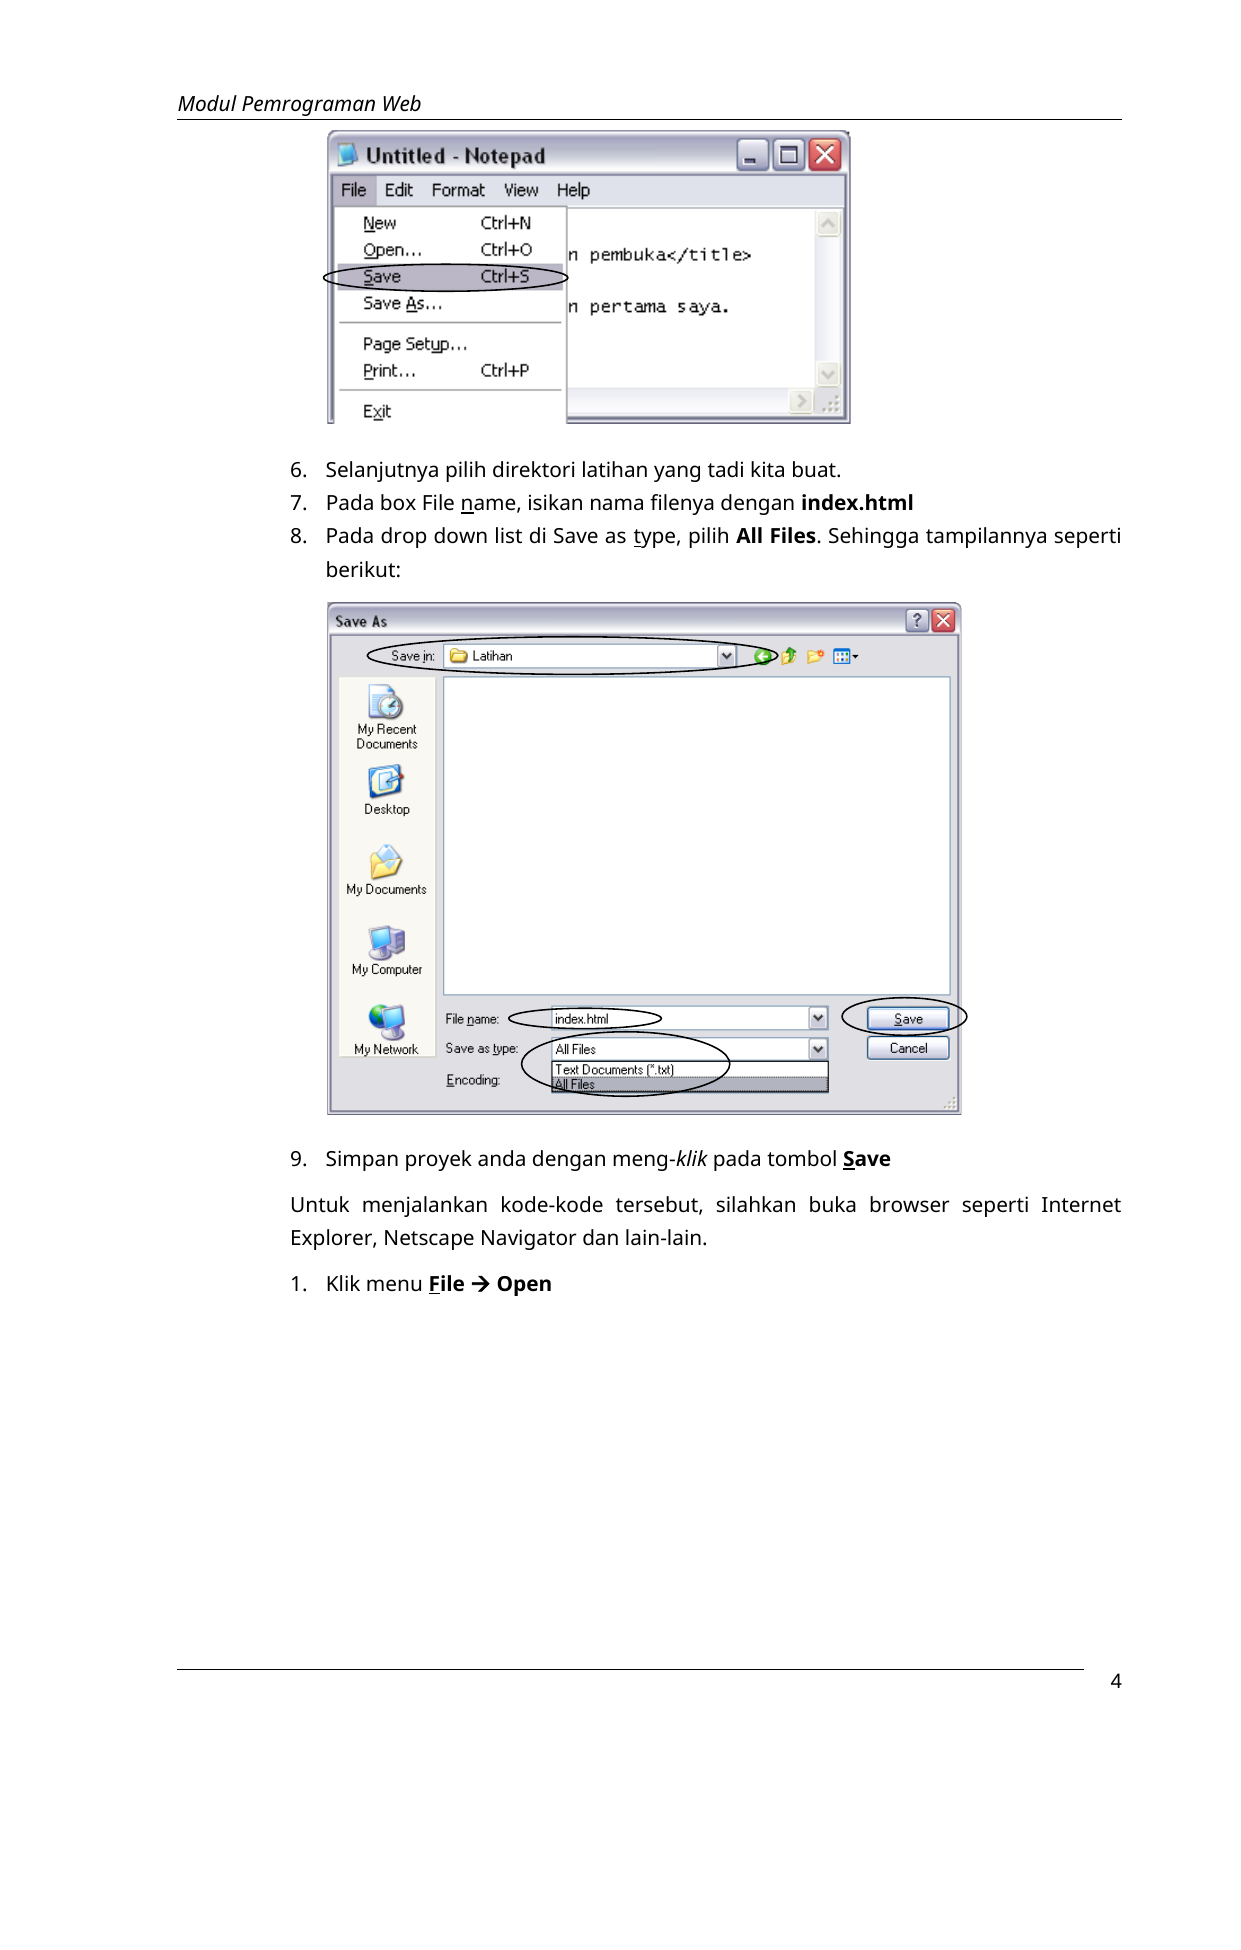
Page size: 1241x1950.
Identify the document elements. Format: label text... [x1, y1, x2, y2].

list Selanjutnya pilih direktori latihan yang tadi kita buat. [290, 450, 1122, 484]
list Pada drop down list di Save as type, pilih All Files. Sehingga tampilannya seperti berikut: [290, 517, 1122, 584]
picture [327, 130, 851, 424]
picture [327, 602, 962, 1115]
text Untuk menjalankan kode-kode tersebut, silahkan buka browser seperti Internet Explorer, Netscape Navigator dan lain-lain. [290, 1185, 1122, 1252]
picture [327, 266, 566, 290]
picture [844, 999, 962, 1034]
list Klik menu File Open [290, 1264, 1122, 1298]
list Pada box File name, isikan nama filenya dengan index.html [290, 484, 1122, 517]
list Simpan proyek anda dengan meng-klik pada tombol Save [290, 1142, 1122, 1173]
